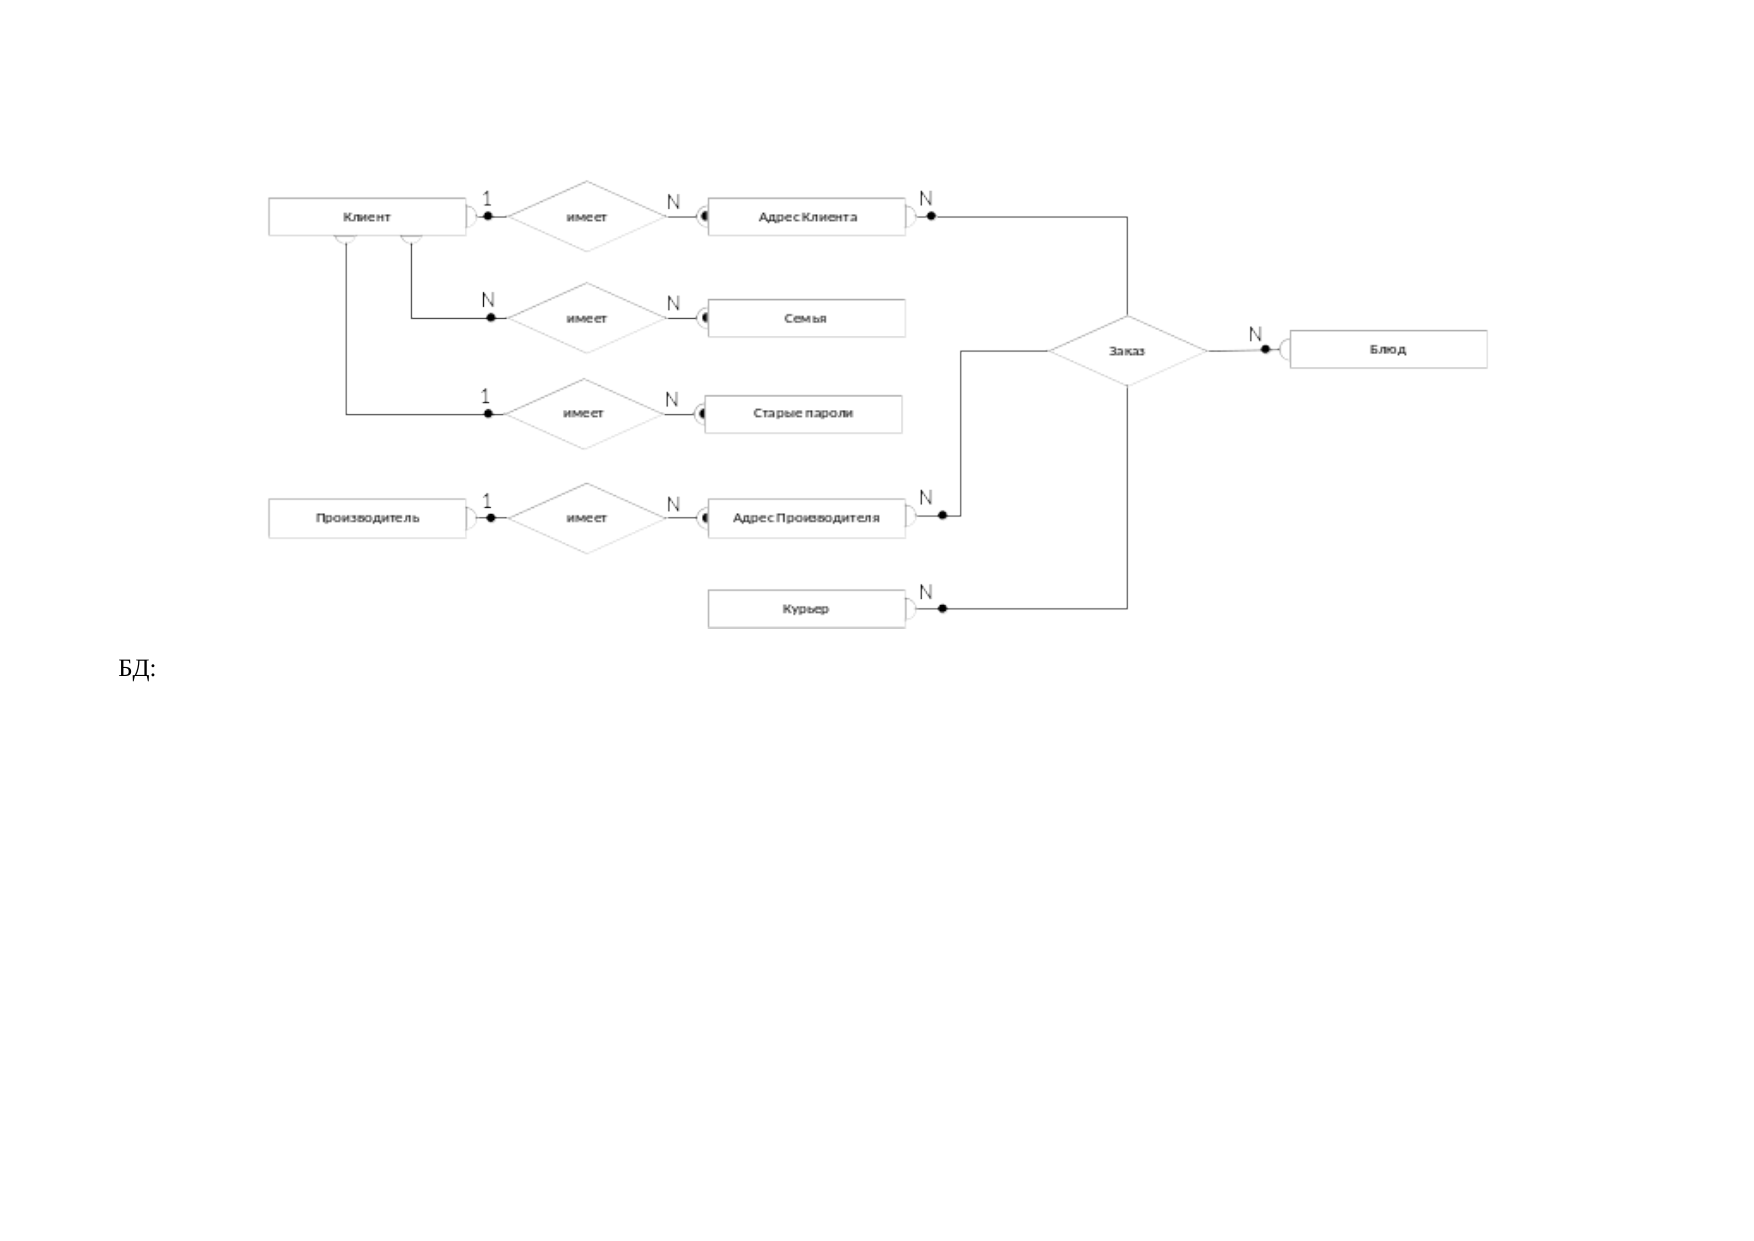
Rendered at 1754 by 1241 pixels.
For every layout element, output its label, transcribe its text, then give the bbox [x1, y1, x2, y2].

text БД: [118, 653, 1636, 682]
